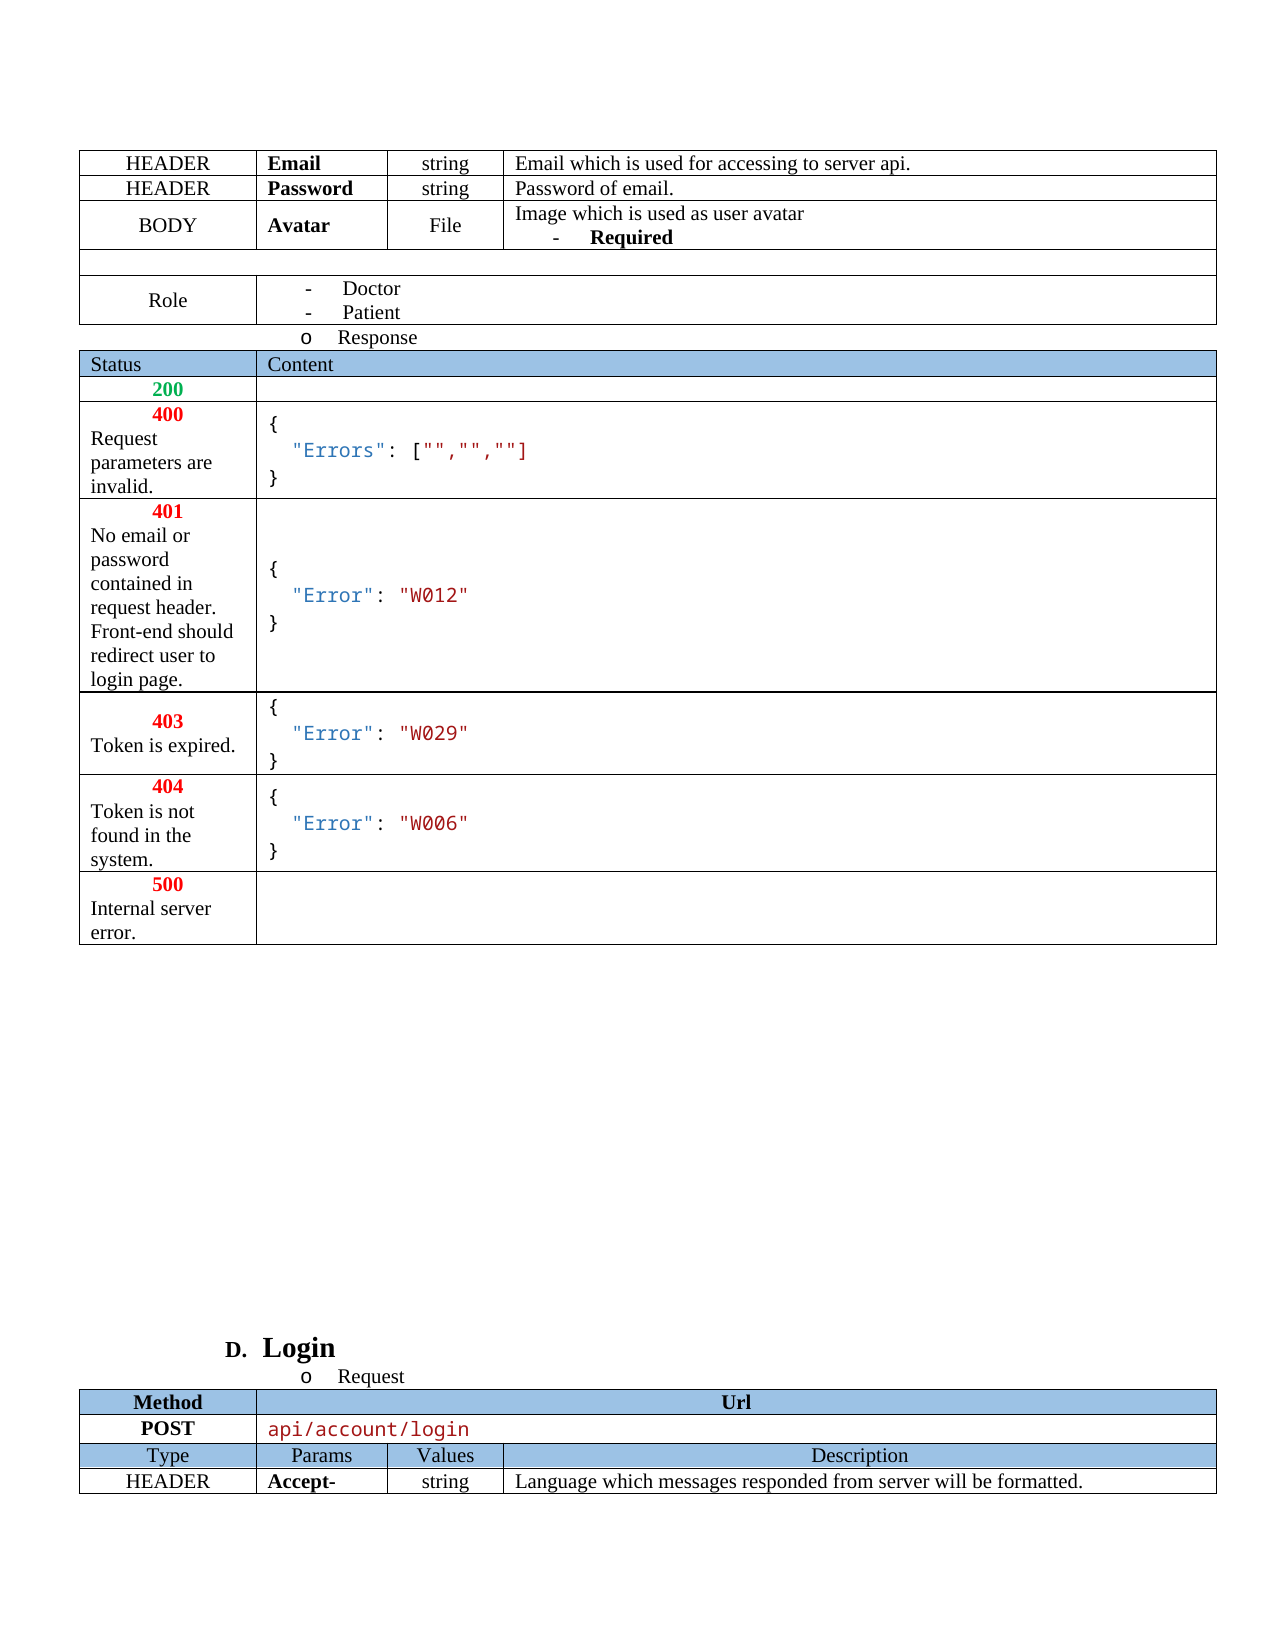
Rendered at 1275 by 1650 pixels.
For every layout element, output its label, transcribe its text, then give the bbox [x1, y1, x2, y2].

table_cell HEADER [80, 1469, 256, 1493]
list Response [300, 325, 1125, 350]
table_cell { "Error": "W029" } [257, 693, 1216, 773]
table_cell [257, 872, 1216, 944]
table_cell string [388, 1469, 503, 1493]
table_cell { "Errors": ["","",""] } [257, 402, 1216, 498]
table_cell Type [80, 1444, 256, 1467]
table_cell string [388, 151, 503, 175]
table_cell BODY [80, 201, 256, 249]
table_cell Avatar [257, 201, 387, 249]
table_cell [80, 250, 1216, 274]
table_cell 400 Request parameters are invalid. [80, 402, 256, 498]
table_cell { "Error": "W012" } [257, 499, 1216, 691]
table_cell Email [257, 151, 387, 175]
list Request [300, 1363, 1125, 1389]
table_cell Password [257, 176, 387, 200]
table_cell [257, 377, 1216, 401]
table_cell HEADER [80, 176, 256, 200]
table_cell Email which is used for accessing to server api. [504, 151, 1216, 175]
list Login [225, 1330, 1125, 1363]
table_cell 401 No email or password contained in request header. Front-end should redirect user to login page. [80, 499, 256, 691]
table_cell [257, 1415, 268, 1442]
table_cell Doctor Patient [257, 276, 1216, 324]
table_header Method [80, 1390, 256, 1414]
table_cell Role [80, 276, 256, 324]
table_cell { "Error": "W006" } [257, 775, 1216, 871]
table_cell Description [504, 1444, 1216, 1467]
table_cell HEADER [80, 151, 256, 175]
table_header Status [80, 351, 256, 376]
table_cell 200 [80, 377, 256, 401]
table_cell 500 Internal server error. [80, 872, 256, 944]
table_cell 403 Token is expired. [80, 693, 256, 773]
table_cell Values [388, 1444, 503, 1467]
table_cell Params [257, 1444, 387, 1467]
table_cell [504, 1469, 1216, 1493]
table_header Content [257, 351, 1216, 376]
table_cell Image which is used as user avatar Required [504, 201, 1216, 249]
table_cell api/account/login [410, 1415, 1216, 1442]
table_cell POST [80, 1415, 256, 1442]
table_cell File [388, 201, 503, 249]
table_cell 404 Token is not found in the system. [80, 775, 256, 871]
table_cell Password of email. [504, 176, 1216, 200]
table_cell string [388, 176, 503, 200]
table_cell Accept-Language [257, 1469, 387, 1493]
table_header Url [257, 1390, 1216, 1414]
